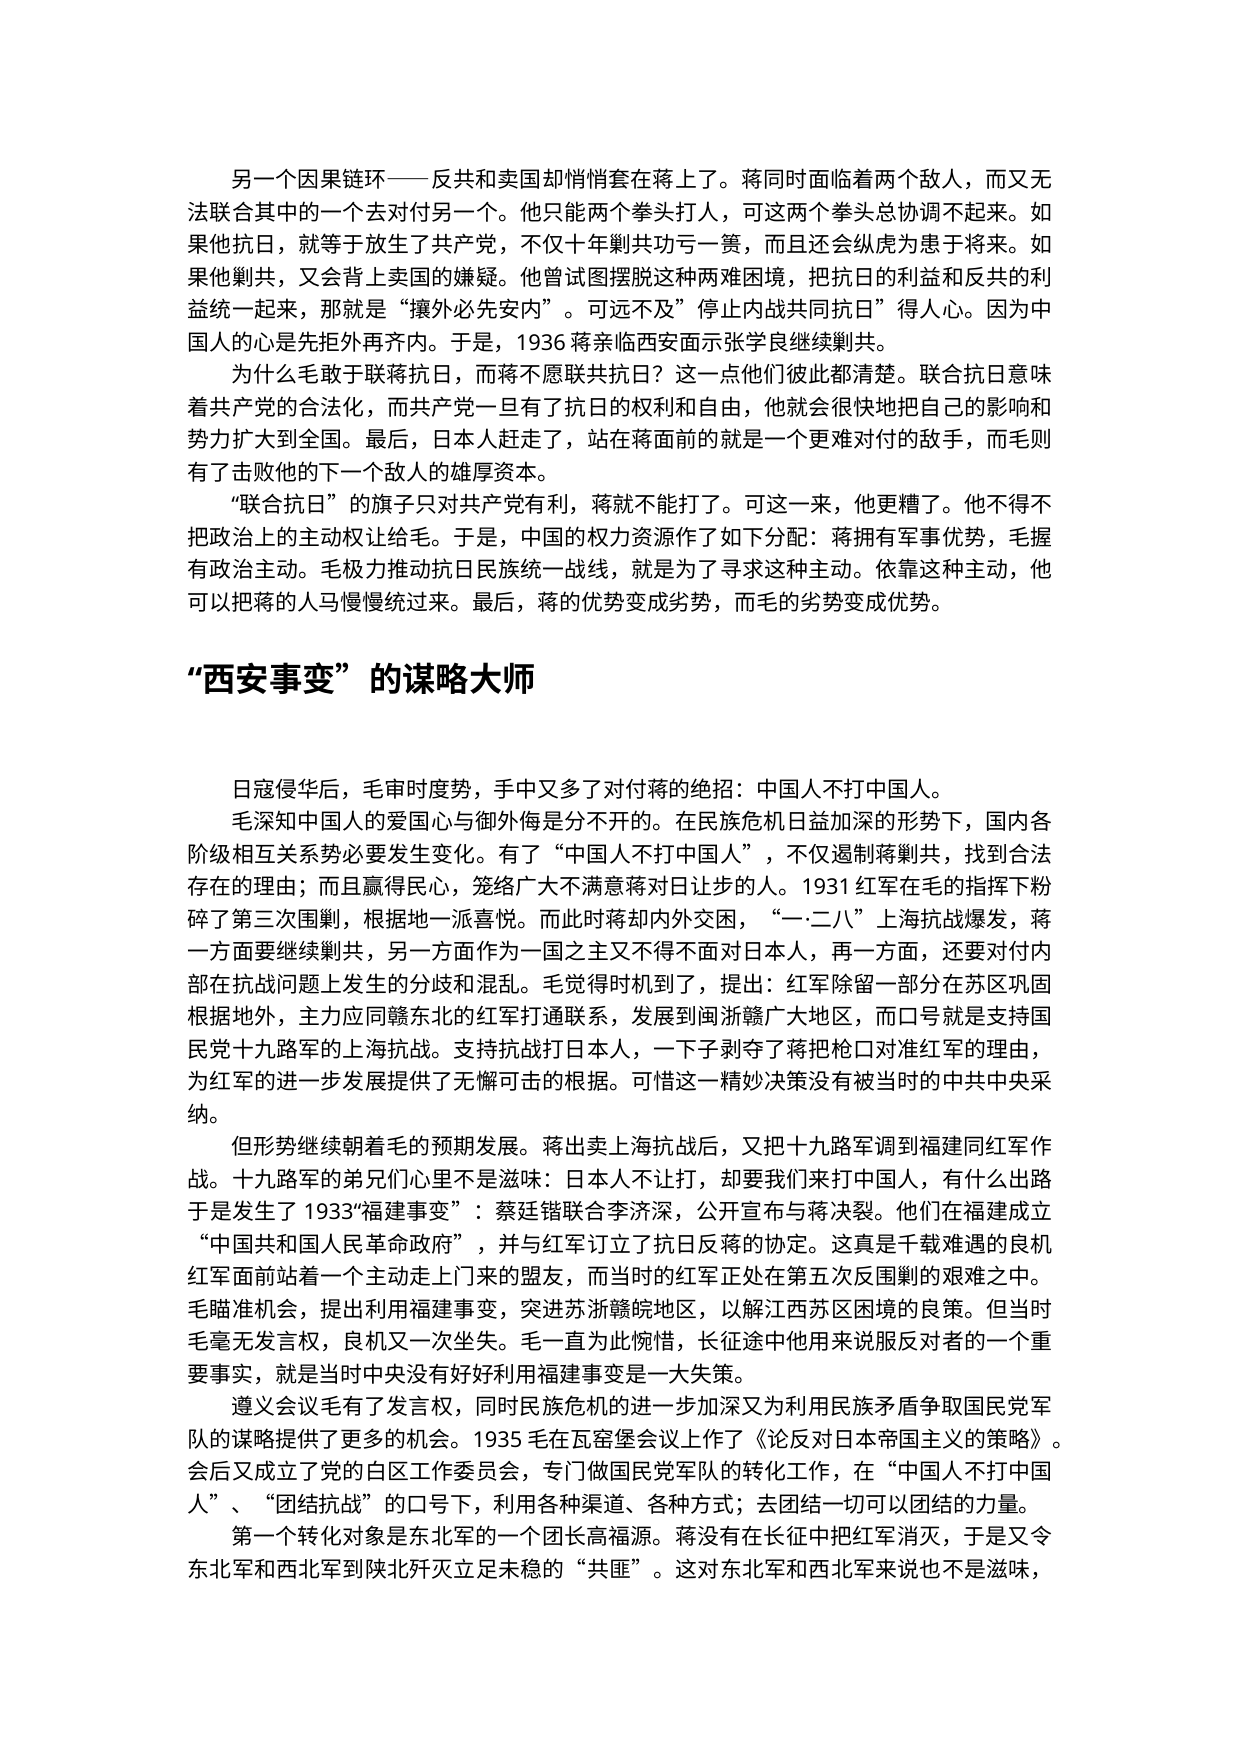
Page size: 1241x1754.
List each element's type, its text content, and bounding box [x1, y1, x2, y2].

text 为什么毛敢于联蒋抗日，而蒋不愿联共抗日？这一点他们彼此都清楚。联合抗日意味着共产党的合法化，而共产党一旦有了抗日的权利和自由，他就会很快地把自己的影响和势力扩大到全国。最后，日本人赶走了，站在蒋面前的就是一个更难对付的敌手，而毛则有了击败他的下一个敌人的雄厚资本。 [187, 357, 1053, 487]
text 日寇侵华后，毛审时度势，手中又多了对付蒋的绝招：中国人不打中国人。 [187, 771, 1053, 804]
text 遵义会议毛有了发言权，同时民族危机的进一步加深又为利用民族矛盾争取国民党军队的谋略提供了更多的机会。1935毛在瓦窑堡会议上作了《论反对日本帝国主义的策略》。会后又成立了党的白区工作委员会，专门做国民党军队的转化工作，在“中国人不打中国人”、“团结抗战”的口号下，利用各种渠道、各种方式；去团结一切可以团结的力量。 [187, 1389, 1053, 1519]
text “联合抗日”的旗子只对共产党有利，蒋就不能打了。可这一来，他更糟了。他不得不把政治上的主动权让给毛。于是，中国的权力资源作了如下分配：蒋拥有军事优势，毛握有政治主动。毛极力推动抗日民族统一战线，就是为了寻求这种主动。依靠这种主动，他可以把蒋的人马慢慢统过来。最后，蒋的优势变成劣势，而毛的劣势变成优势。 [187, 487, 1053, 617]
text 另一个因果链环——反共和卖国却悄悄套在蒋上了。蒋同时面临着两个敌人，而又无法联合其中的一个去对付另一个。他只能两个拳头打人，可这两个拳头总协调不起来。如果他抗日，就等于放生了共产党，不仅十年剿共功亏一篑，而且还会纵虎为患于将来。如果他剿共，又会背上卖国的嫌疑。他曾试图摆脱这种两难困境，把抗日的利益和反共的利益统一起来，那就是“攘外必先安内”。可远不及”停止内战共同抗日”得人心。因为中国人的心是先拒外再齐内。于是，1936蒋亲临西安面示张学良继续剿共。 [187, 162, 1053, 357]
text 毛深知中国人的爱国心与御外侮是分不开的。在民族危机日益加深的形势下，国内各阶级相互关系势必要发生变化。有了“中国人不打中国人”，不仅遏制蒋剿共，找到合法存在的理由；而且赢得民心，笼络广大不满意蒋对日让步的人。1931红军在毛的指挥下粉碎了第三次围剿，根据地一派喜悦。而此时蒋却内外交困，“一·二八”上海抗战爆发，蒋一方面要继续剿共，另一方面作为一国之主又不得不面对日本人，再一方面，还要对付内部在抗战问题上发生的分歧和混乱。毛觉得时机到了，提出：红军除留一部分在苏区巩固根据地外，主力应同赣东北的红军打通联系，发展到闽浙赣广大地区，而口号就是支持国民党十九路军的上海抗战。支持抗战打日本人，一下子剥夺了蒋把枪口对准红军的理由，为红军的进一步发展提供了无懈可击的根据。可惜这一精妙决策没有被当时的中共中央采纳。 [187, 804, 1053, 1129]
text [187, 1519, 1053, 1584]
text 但形势继续朝着毛的预期发展。蒋出卖上海抗战后，又把十九路军调到福建同红军作战。十九路军的弟兄们心里不是滋味：日本人不让打，却要我们来打中国人，有什么出路。于是发生了1933“福建事变”：蔡廷锴联合李济深，公开宣布与蒋决裂。他们在福建成立“中国共和国人民革命政府”，并与红军订立了抗日反蒋的协定。这真是千载难遇的良机：红军面前站着一个主动走上门来的盟友，而当时的红军正处在第五次反围剿的艰难之中。毛瞄准机会，提出利用福建事变，突进苏浙赣皖地区，以解江西苏区困境的良策。但当时毛毫无发言权，良机又一次坐失。毛一直为此惋惜，长征途中他用来说服反对者的一个重要事实，就是当时中央没有好好利用福建事变是一大失策。 [187, 1129, 1053, 1389]
subtitle “西安事变”的谋略大师 [187, 644, 1053, 709]
